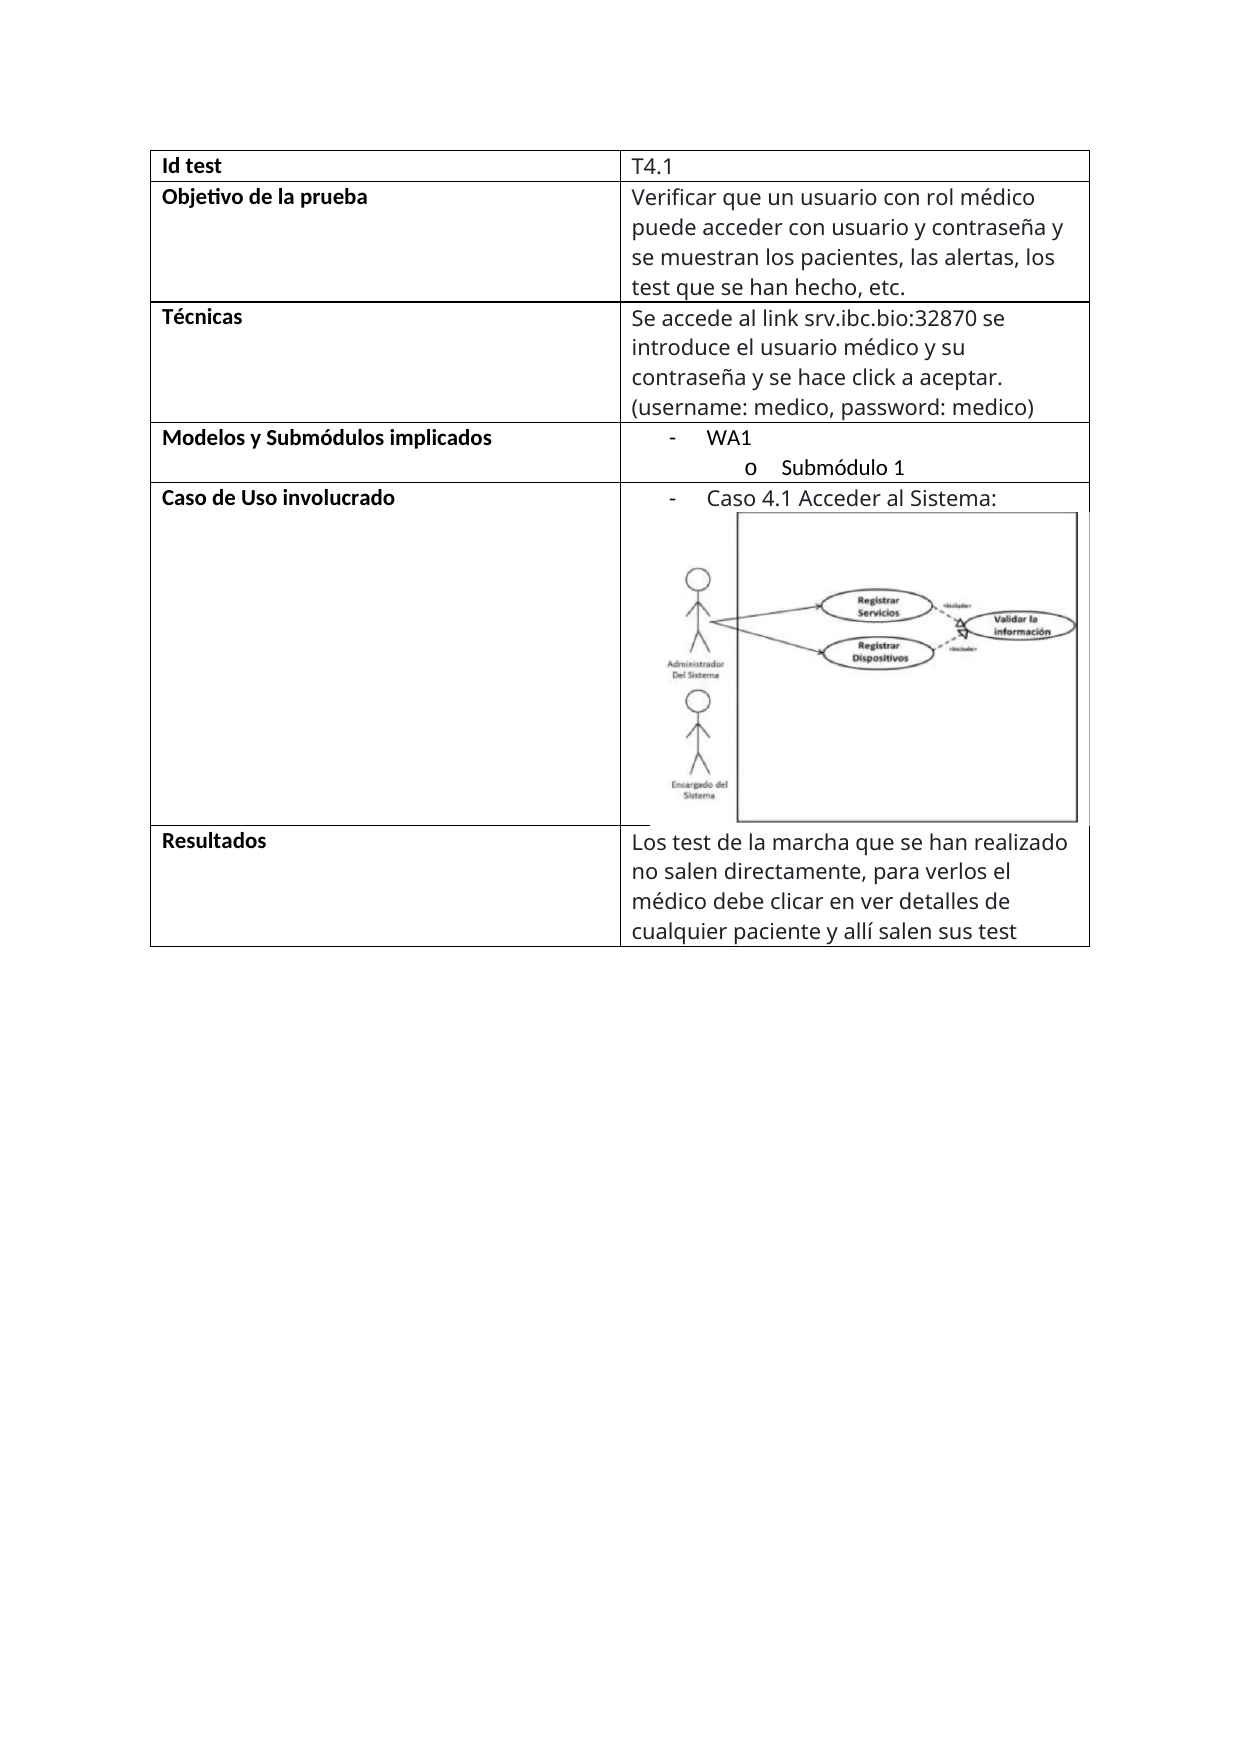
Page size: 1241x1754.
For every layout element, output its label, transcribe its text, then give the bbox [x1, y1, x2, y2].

table_cell Caso 4.1 Acceder al Sistema: [621, 483, 1089, 825]
table_cell WA1 Submódulo 1 [621, 423, 1089, 482]
table_cell Modelos y Submódulos implicados [151, 423, 620, 482]
table_cell Caso de Uso involucrado [151, 483, 620, 825]
table_cell Objetivo de la prueba [151, 182, 620, 301]
table_cell Técnicas [151, 303, 620, 422]
table_header Id test [151, 151, 620, 181]
table_cell Resultados [151, 826, 620, 946]
table_cell Los test de la marcha que se han realizado no salen directamente, para verlos el médico debe clicar en ver detalles de cualquier paciente y allí salen sus test [621, 826, 1089, 946]
table_cell Verificar que un usuario con rol médico puede acceder con usuario y contraseña y se muestran los pacientes, las alertas, los test que se han hecho, etc. [621, 182, 1089, 301]
table_header T4.1 [621, 151, 1089, 181]
table_cell Se accede al link srv.ibc.bio:32870 se introduce el usuario médico y su contraseña y se hace click a aceptar. (username: medico, password: medico) [621, 303, 1089, 422]
